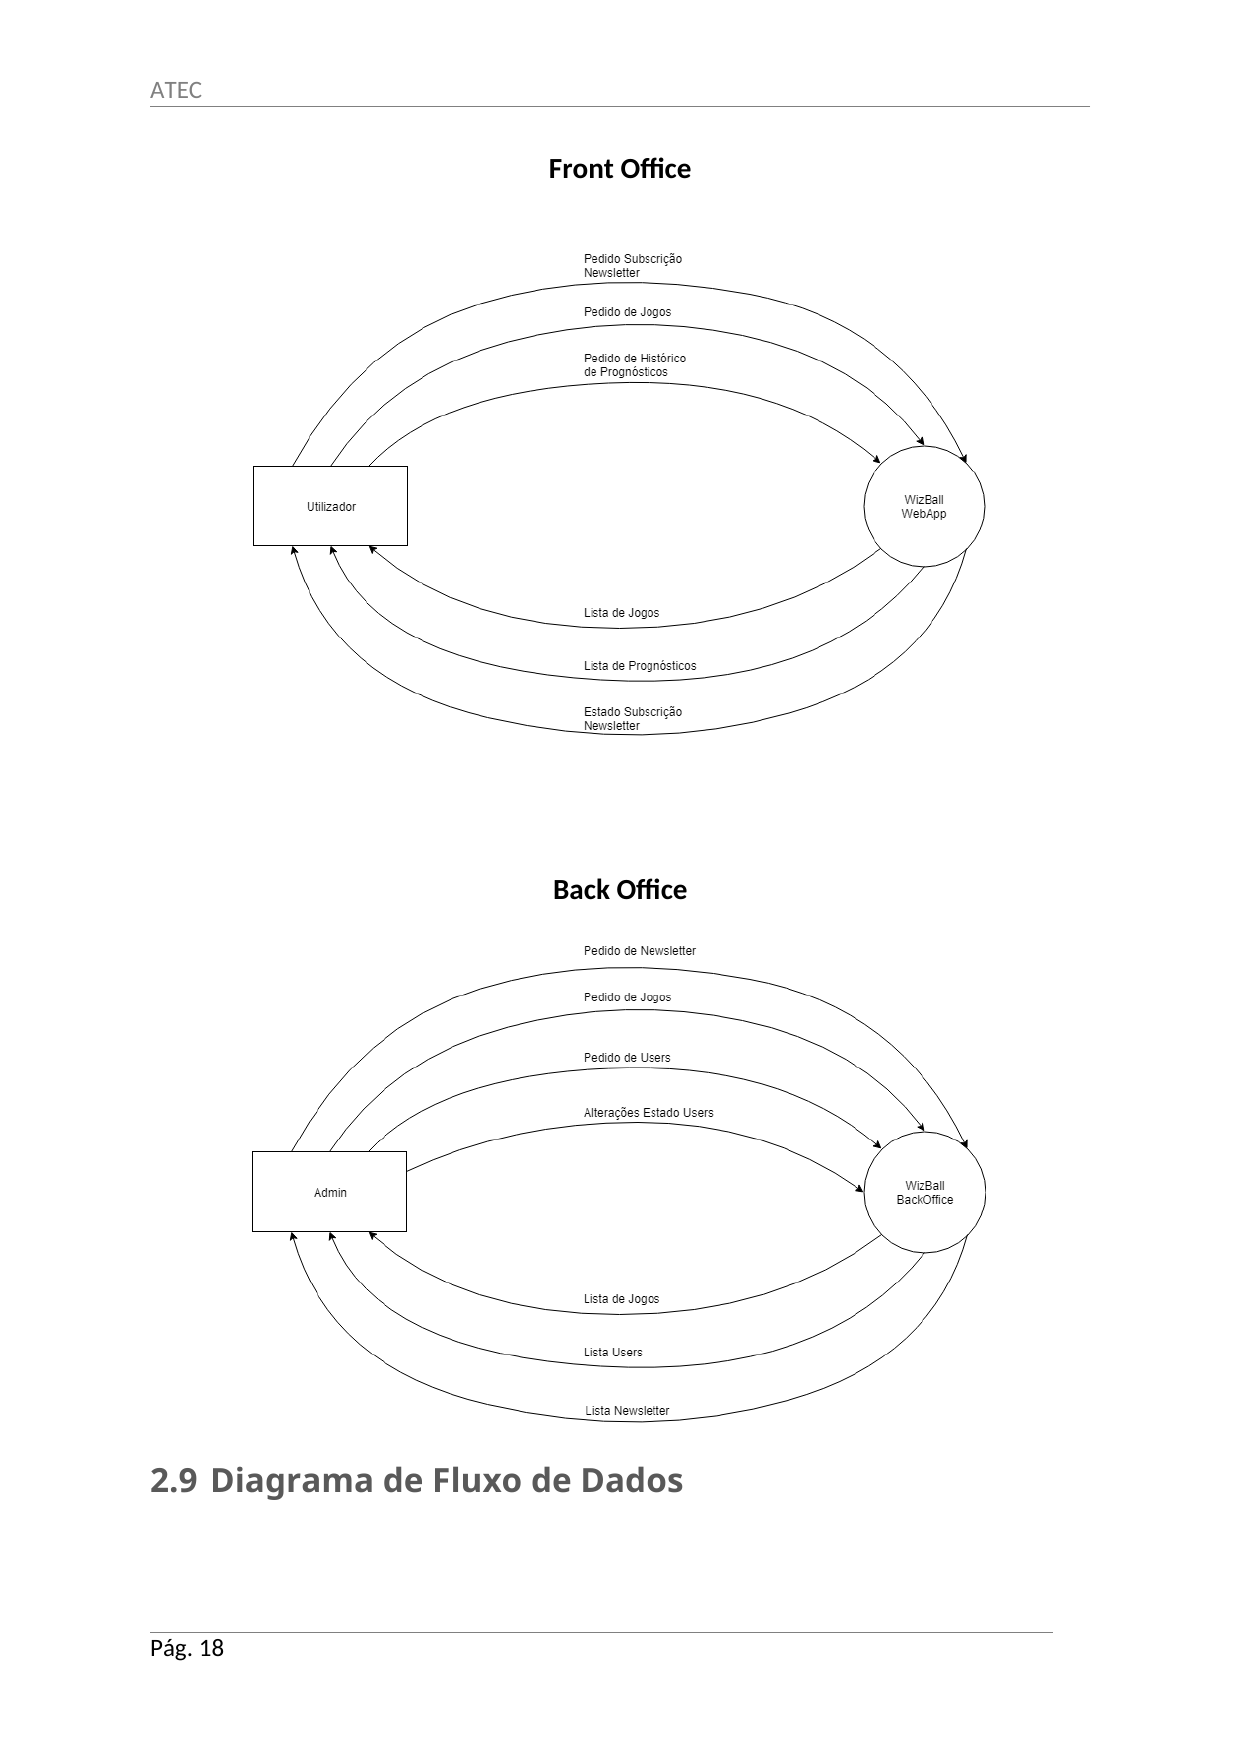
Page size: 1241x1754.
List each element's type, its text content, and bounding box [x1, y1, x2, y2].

picture [250, 924, 990, 1426]
text Front Office [150, 150, 1090, 186]
subtitle Diagrama de Fluxo de Dados [150, 1457, 1090, 1502]
text Back Office [150, 871, 1090, 906]
picture [253, 249, 988, 749]
